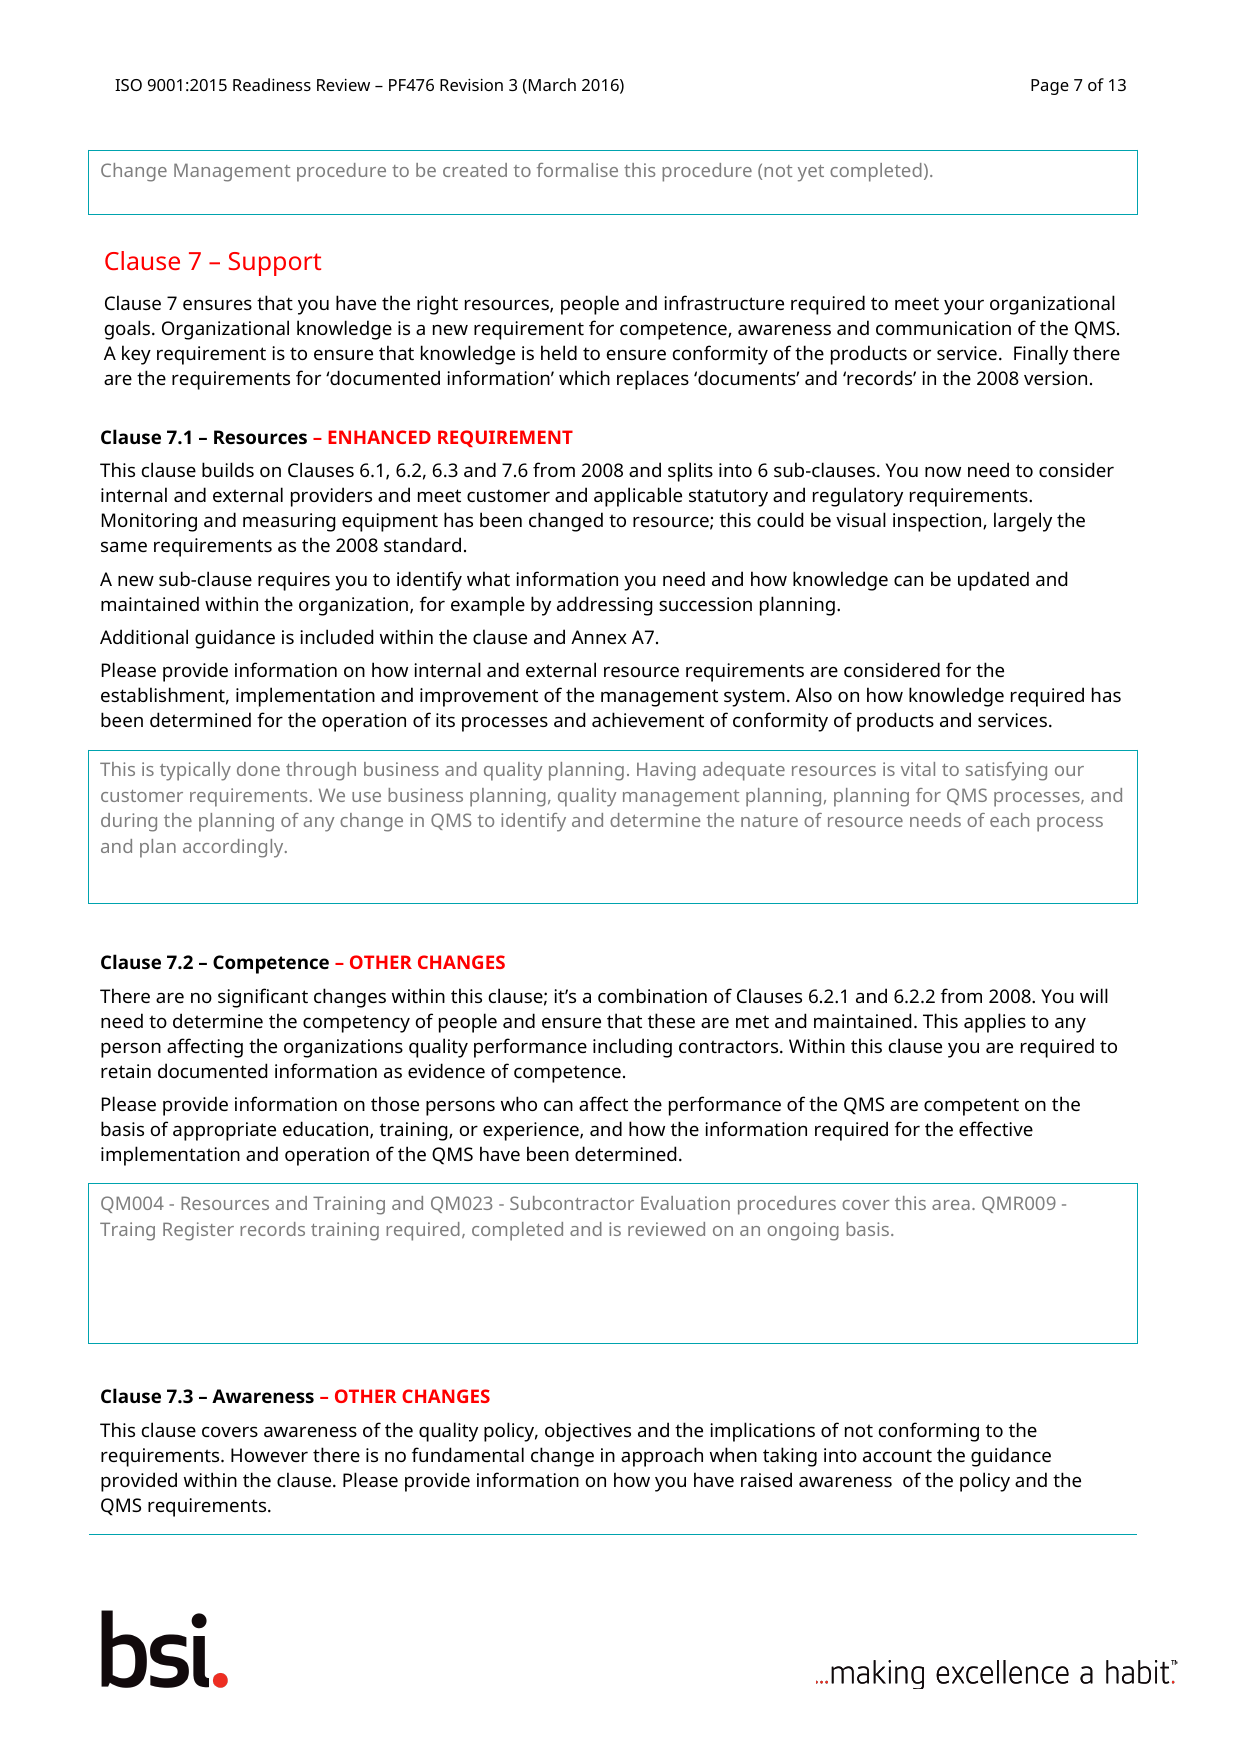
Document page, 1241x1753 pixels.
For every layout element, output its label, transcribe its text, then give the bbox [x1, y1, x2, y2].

table_header Clause 7.3 – Awareness – OTHER CHANGES This clause covers awareness of the quality policy, objectives and the implications of not conforming to the requirements. However there is no fundamental change in approach when taking into account the guidance provided within the clause. Please provide information on how you have raised awareness of the policy and the QMS requirements. [89, 1384, 1137, 1534]
table_cell This is typically done through business and quality planning. Having adequate resources is vital to satisfying our customer requirements. We use business planning, quality management planning, planning for QMS processes, and during the planning of any change in QMS to identify and determine the nature of resource needs of each process and plan accordingly. [89, 751, 1137, 903]
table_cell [89, 151, 1137, 214]
table_header Clause 7.1 – Resources – ENHANCED REQUIREMENT This clause builds on Clauses 6.1, 6.2, 6.3 and 7.6 from 2008 and splits into 6 sub-clauses. You now need to consider internal and external providers and meet customer and applicable statutory and regulatory requirements. Monitoring and measuring equipment has been changed to resource; this could be visual inspection, largely the same requirements as the 2008 standard. A new sub-clause requires you to identify what information you need and how knowledge can be updated and maintained within the organization, for example by addressing succession planning. Additional guidance is included within the clause and Annex A7. Please provide information on how internal and external resource requirements are considered for the establishment, implementation and improvement of the management system. Also on how knowledge required has been determined for the operation of its processes and achievement of conformity of products and services. [89, 424, 1137, 749]
table_header Clause 7.2 – Competence – OTHER CHANGES There are no significant changes within this clause; it’s a combination of Clauses 6.2.1 and 6.2.2 from 2008. You will need to determine the competency of people and ensure that these are met and maintained. This applies to any person affecting the organizations quality performance including contractors. Within this clause you are required to retain documented information as evidence of competence. Please provide information on those persons who can affect the performance of the QMS are competent on the basis of appropriate education, training, or experience, and how the information required for the effective implementation and operation of the QMS have been determined. [89, 950, 1137, 1183]
text Clause 7 ensures that you have the right resources, people and infrastructure required to meet your organizational goals. Organizational knowledge is a new requirement for competence, awareness and communication of the QMS. A key requirement is to ensure that knowledge is held to ensure conformity of the products or service. Finally there are the requirements for ‘documented information’ which replaces ‘documents’ and ‘records’ in the 2008 version. [103, 290, 1138, 390]
table_cell QM004 - Resources and Training and QM023 - Subcontractor Evaluation procedures cover this area. QMR009 - Traing Register records training required, completed and is reviewed on an ongoing basis. [89, 1184, 1137, 1343]
subtitle Clause 7 – Support [103, 244, 1138, 278]
